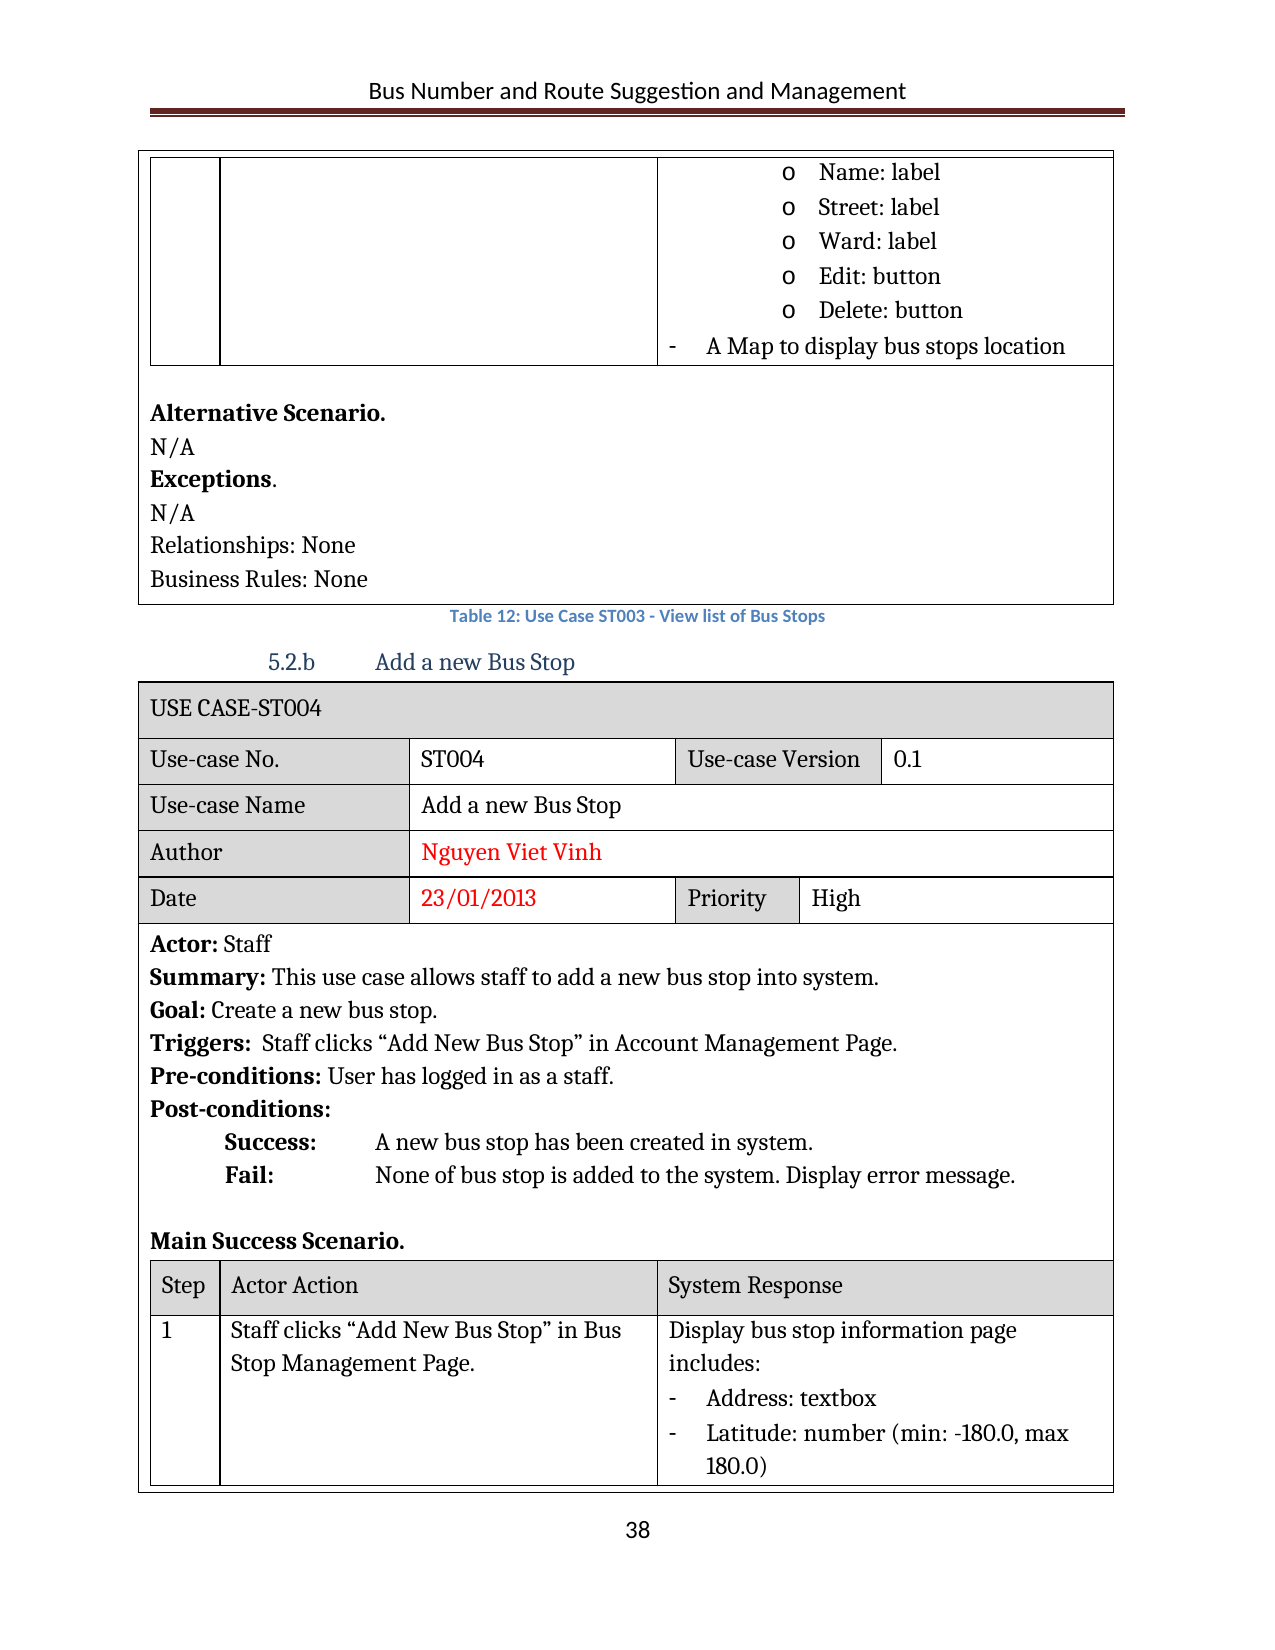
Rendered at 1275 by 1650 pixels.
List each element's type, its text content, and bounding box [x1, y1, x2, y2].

table_cell Use-case Version [676, 739, 881, 784]
table_cell High [800, 878, 1113, 923]
table_header USE CASE-ST004 [139, 683, 1113, 738]
table_cell Date [139, 878, 409, 923]
table_cell Priority [676, 878, 799, 923]
table_cell ST004 [410, 739, 675, 784]
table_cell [139, 151, 1113, 603]
subtitle Add a new Bus Stop [268, 648, 1125, 677]
table_cell 0.1 [882, 739, 1113, 784]
table_cell Use-case Name [139, 785, 409, 830]
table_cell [139, 924, 1113, 1492]
table_cell Nguyen Viet Vinh [410, 831, 1113, 876]
text Table 12: Use Case ST003 - View list of Bus Stops [150, 604, 1125, 627]
table_cell Use-case No. [139, 739, 409, 784]
table_cell Add a new Bus Stop [410, 785, 1113, 830]
table_cell Author [139, 831, 409, 876]
table_cell 23/01/2013 [410, 878, 675, 923]
